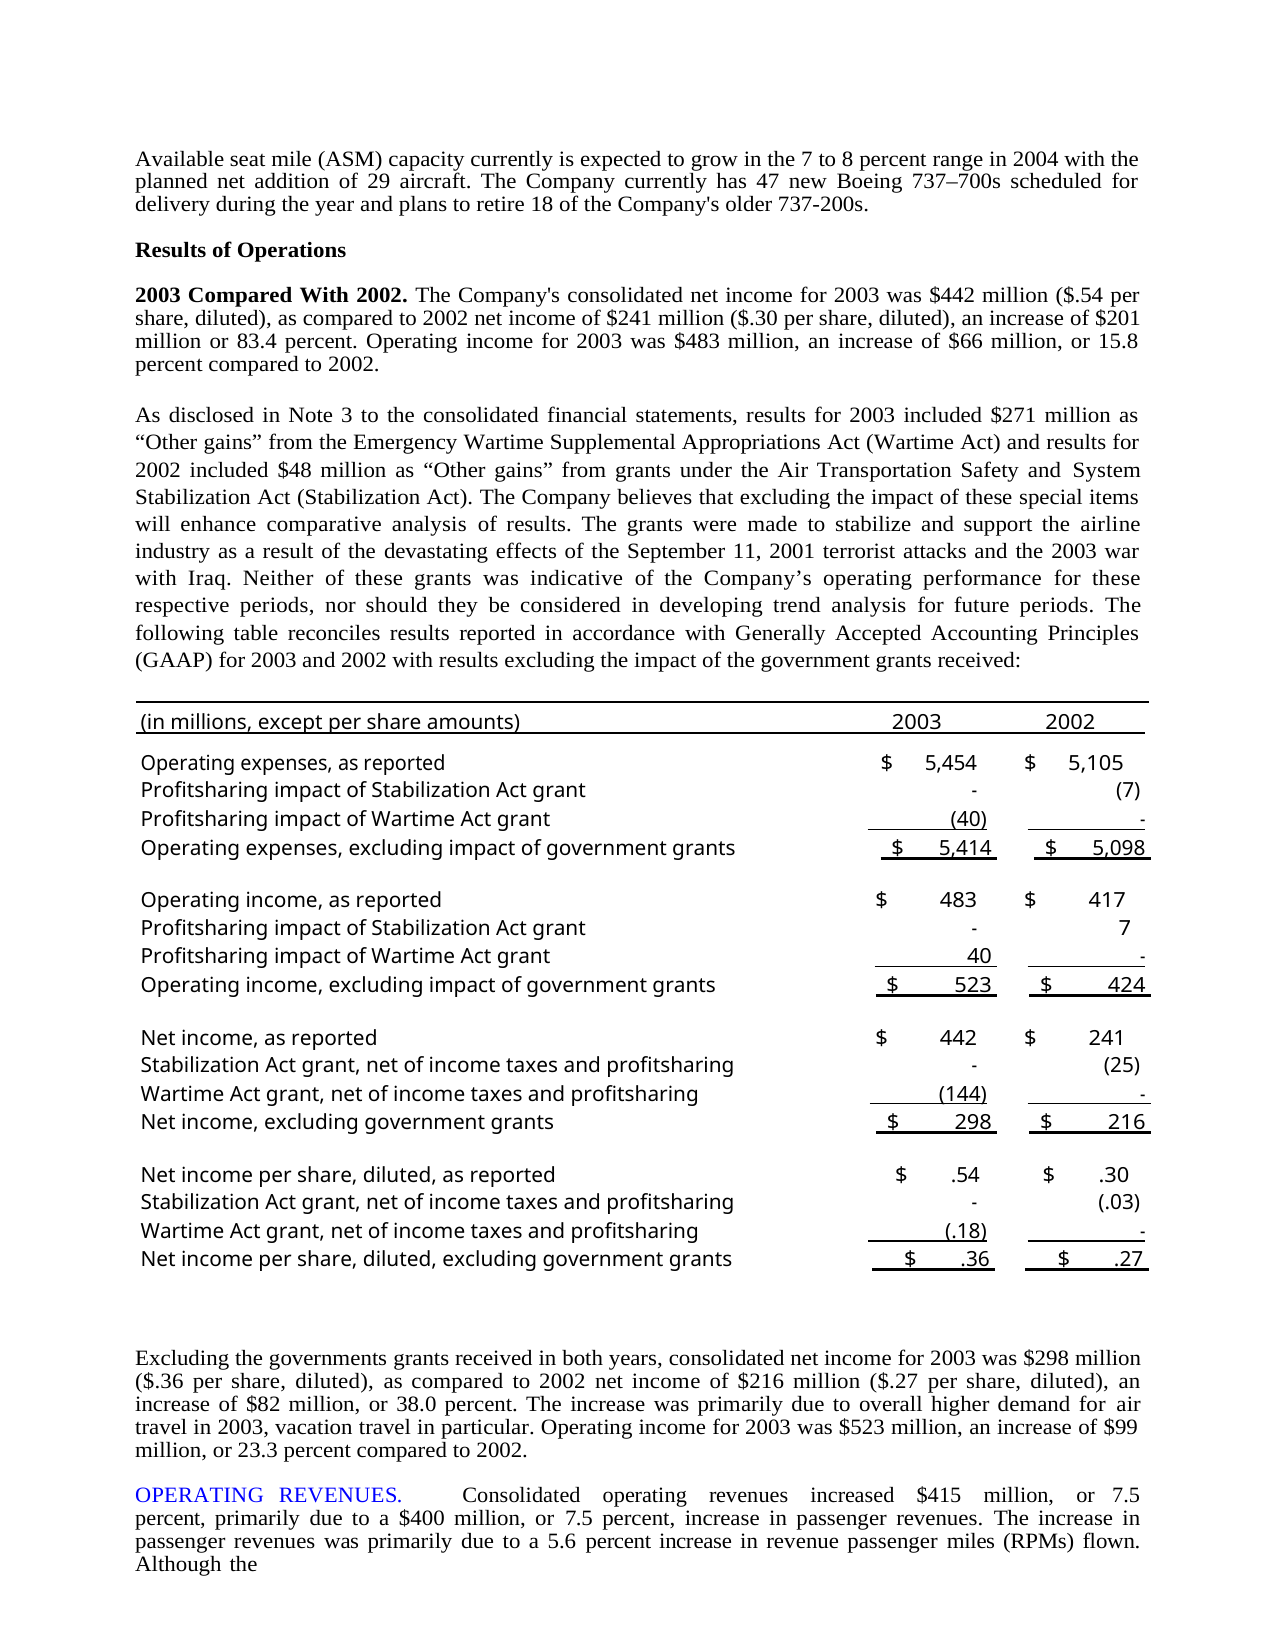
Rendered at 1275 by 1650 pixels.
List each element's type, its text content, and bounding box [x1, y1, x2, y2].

table_cell $ .27 [1001, 1247, 1148, 1276]
table_cell - [1001, 1219, 1148, 1247]
table_header 2002 [1001, 703, 1148, 742]
text Excluding the governments grants received in both years, consolidated net income for 2003 was $298 million ($.36 per share, diluted), as compared to 2002 net income of $216 million ($.27 per share, diluted), an increase of $82 million, or 38.0 percent. The increase was primarily due to overall higher demand for air travel in 2003, vacation travel in particular. Operating income for 2003 was $523 million, an increase of $99 million, or 23.3 percent compared to 2002. [135, 1347, 1141, 1462]
table_cell - [810, 1189, 1001, 1218]
table_cell - [810, 778, 1001, 807]
table_cell - [810, 915, 1001, 944]
table_cell $ .54 [810, 1149, 1001, 1189]
text OPERATING REVENUES. Consolidated operating revenues increased $415 million, or 7.5 percent, primarily due to a $400 million, or 7.5 percent, increase in passenger revenues. The increase in passenger revenues was primarily due to a 5.6 percent increase in revenue passenger miles (RPMs) flown. Although the [135, 1484, 1141, 1576]
table_cell $ 442 [810, 1012, 1001, 1052]
table_cell Net income, excluding government grants [136, 1110, 810, 1149]
table_cell $ 241 [1001, 1012, 1148, 1052]
table_cell Net income per share, diluted, as reported [136, 1149, 810, 1189]
table_cell (40) [810, 807, 1001, 835]
table_cell Net income, as reported [136, 1012, 810, 1052]
table_cell $ .30 [1001, 1149, 1148, 1189]
table_cell $ 5,105 [1001, 742, 1148, 778]
table_cell - [810, 1052, 1001, 1081]
table_cell 40 [810, 944, 1001, 973]
table_cell Operating income, excluding impact of government grants [136, 973, 810, 1012]
table_cell Operating income, as reported [136, 875, 810, 915]
table_cell (.18) [810, 1219, 1001, 1247]
table_cell Stabilization Act grant, net of income taxes and profitsharing [136, 1052, 810, 1081]
table_cell - [1001, 807, 1148, 835]
table_cell Net income per share, diluted, excluding government grants [136, 1247, 810, 1276]
table_cell $ 5,454 [810, 742, 1001, 778]
table_cell $ 424 [1001, 973, 1148, 1012]
table_cell $ 483 [810, 875, 1001, 915]
table_cell Operating expenses, excluding impact of government grants [136, 835, 810, 875]
table_cell $ 417 [1001, 875, 1148, 915]
table_cell $ 523 [810, 973, 1001, 1012]
text As disclosed in Note 3 to the consolidated financial statements, results for 2003 included $271 million as “Other gains” from the Emergency Wartime Supplemental Appropriations Act (Wartime Act) and results for 2002 included $48 million as “Other gains” from grants under the Air Transportation Safety and System Stabilization Act (Stabilization Act). The Company believes that excluding the impact of these special items will enhance comparative analysis of results. The grants were made to stabilize and support the airline industry as a result of the devastating effects of the September 11, 2001 terrorist attacks and the 2003 war with Iraq. Neither of these grants was indicative of the Company’s operating performance for these respective periods, nor should they be considered in developing trend analysis for future periods. The following table reconciles results reported in accordance with Generally Accepted Accounting Principles (GAAP) for 2003 and 2002 with results excluding the impact of the government grants received: [135, 402, 1141, 672]
table_cell - [1001, 1081, 1148, 1110]
table_cell (7) [1001, 778, 1148, 807]
text Available seat mile (ASM) capacity currently is expected to grow in the 7 to 8 percent range in 2004 with the planned net addition of 29 aircraft. The Company currently has 47 new Boeing 737–700s scheduled for delivery during the year and plans to retire 18 of the Company's older 737-200s. [135, 148, 1141, 216]
table_header 2003 [810, 703, 1001, 742]
table_header (in millions, except per share amounts) [136, 703, 810, 742]
table_cell Profitsharing impact of Stabilization Act grant [136, 778, 810, 807]
table_cell Profitsharing impact of Wartime Act grant [136, 944, 810, 973]
subtitle Results of Operations [135, 237, 1160, 262]
table_cell $ 5,414 [810, 835, 1001, 875]
table_cell Operating expenses, as reported [136, 742, 810, 778]
table_cell Stabilization Act grant, net of income taxes and profitsharing [136, 1189, 810, 1218]
table_cell Wartime Act grant, net of income taxes and profitsharing [136, 1219, 810, 1247]
table_cell - [1001, 944, 1148, 973]
table_cell Profitsharing impact of Stabilization Act grant [136, 915, 810, 944]
table_cell $ .36 [810, 1247, 1001, 1276]
table_cell $ 216 [1001, 1110, 1148, 1149]
text 2003 Compared With 2002. The Company's consolidated net income for 2003 was $442 million ($.54 per share, diluted), as compared to 2002 net income of $241 million ($.30 per share, diluted), an increase of $201 million or 83.4 percent. Operating income for 2003 was $483 million, an increase of $66 million, or 15.8 percent compared to 2002. [135, 284, 1141, 377]
table_cell (25) [1001, 1052, 1148, 1081]
table_cell Wartime Act grant, net of income taxes and profitsharing [136, 1081, 810, 1110]
table_cell (.03) [1001, 1189, 1148, 1218]
table_cell Profitsharing impact of Wartime Act grant [136, 807, 810, 835]
table_cell $ 5,098 [1001, 835, 1148, 875]
table_cell 7 [1001, 915, 1148, 944]
table_cell (144) [810, 1081, 1001, 1110]
table_cell $ 298 [810, 1110, 1001, 1149]
